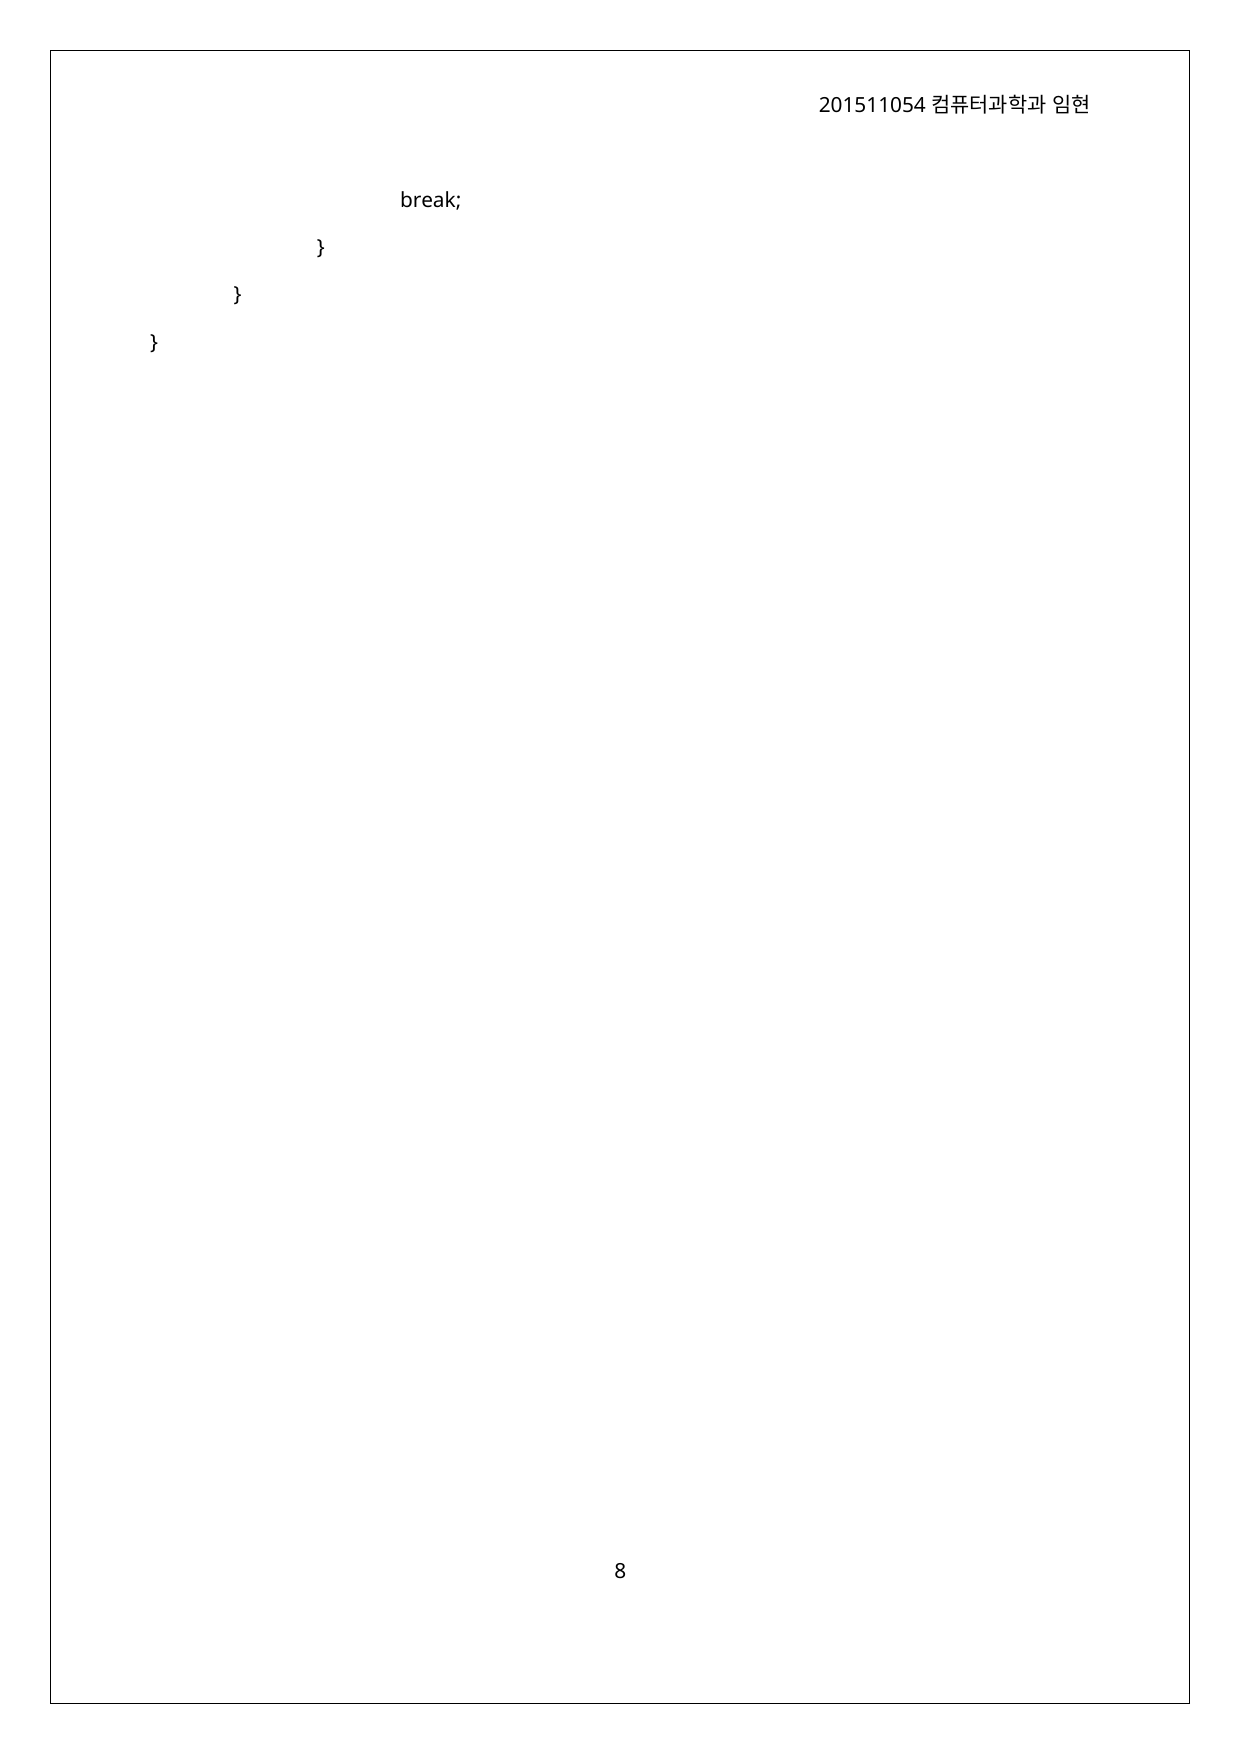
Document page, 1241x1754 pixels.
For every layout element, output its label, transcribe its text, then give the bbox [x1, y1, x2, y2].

text } [150, 327, 1090, 355]
text } [150, 232, 1090, 261]
text break; [150, 185, 1090, 213]
text } [150, 279, 1090, 308]
